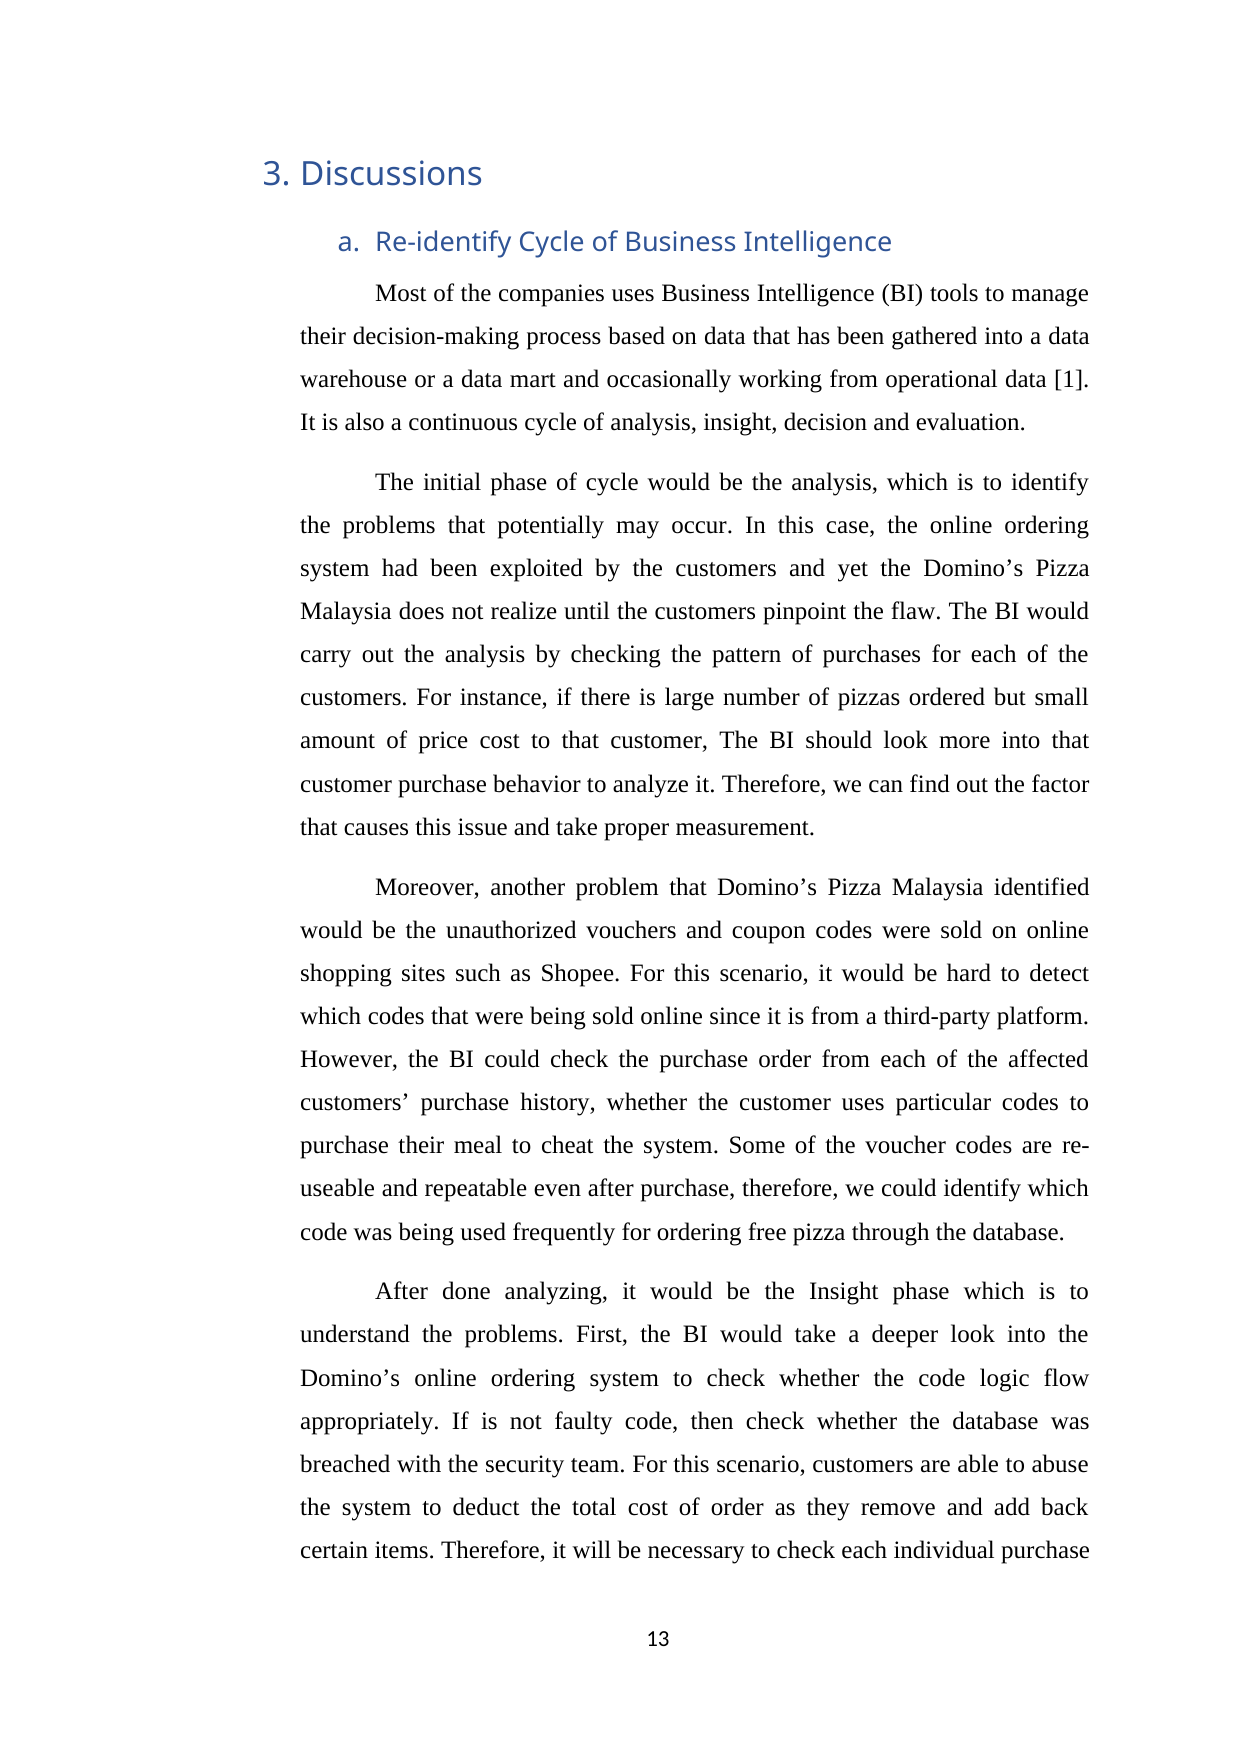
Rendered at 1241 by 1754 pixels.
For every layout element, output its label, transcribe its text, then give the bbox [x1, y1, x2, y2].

subtitle Discussions [262, 150, 1090, 195]
text The initial phase of cycle would be the analysis, which is to identify the problems that potentially may occur. In this case, the online ordering system had been exploited by the customers and yet the Domino’s Pizza Malaysia does not realize until the customers pinpoint the flaw. The BI would carry out the analysis by checking the pattern of purchases for each of the customers. For instance, if there is large number of pizzas ordered but small amount of price cost to that customer, The BI should look more into that customer purchase behavior to analyze it. Therefore, we can find out the factor that causes this issue and take proper measurement. [300, 467, 1090, 841]
text Most of the companies uses Business Intelligence (BI) tools to manage their decision-making process based on data that has been gathered into a data warehouse or a data mart and occasionally working from operational data [1]. It is also a continuous cycle of analysis, insight, decision and evaluation. [300, 278, 1090, 436]
text Moreover, another problem that Domino’s Pizza Malaysia identified would be the unauthorized vouchers and coupon codes were sold on online shopping sites such as Shopee. For this scenario, it would be hard to detect which codes that were being sold online since it is from a third-party platform. However, the BI could check the purchase order from each of the affected customers’ purchase history, whether the customer uses particular codes to purchase their meal to cheat the system. Some of the voucher codes are re-useable and repeatable even after purchase, therefore, we could identify which code was being used frequently for ordering free pizza through the database. [300, 872, 1090, 1245]
subtitle Re-identify Cycle of Business Intelligence [337, 222, 1090, 259]
